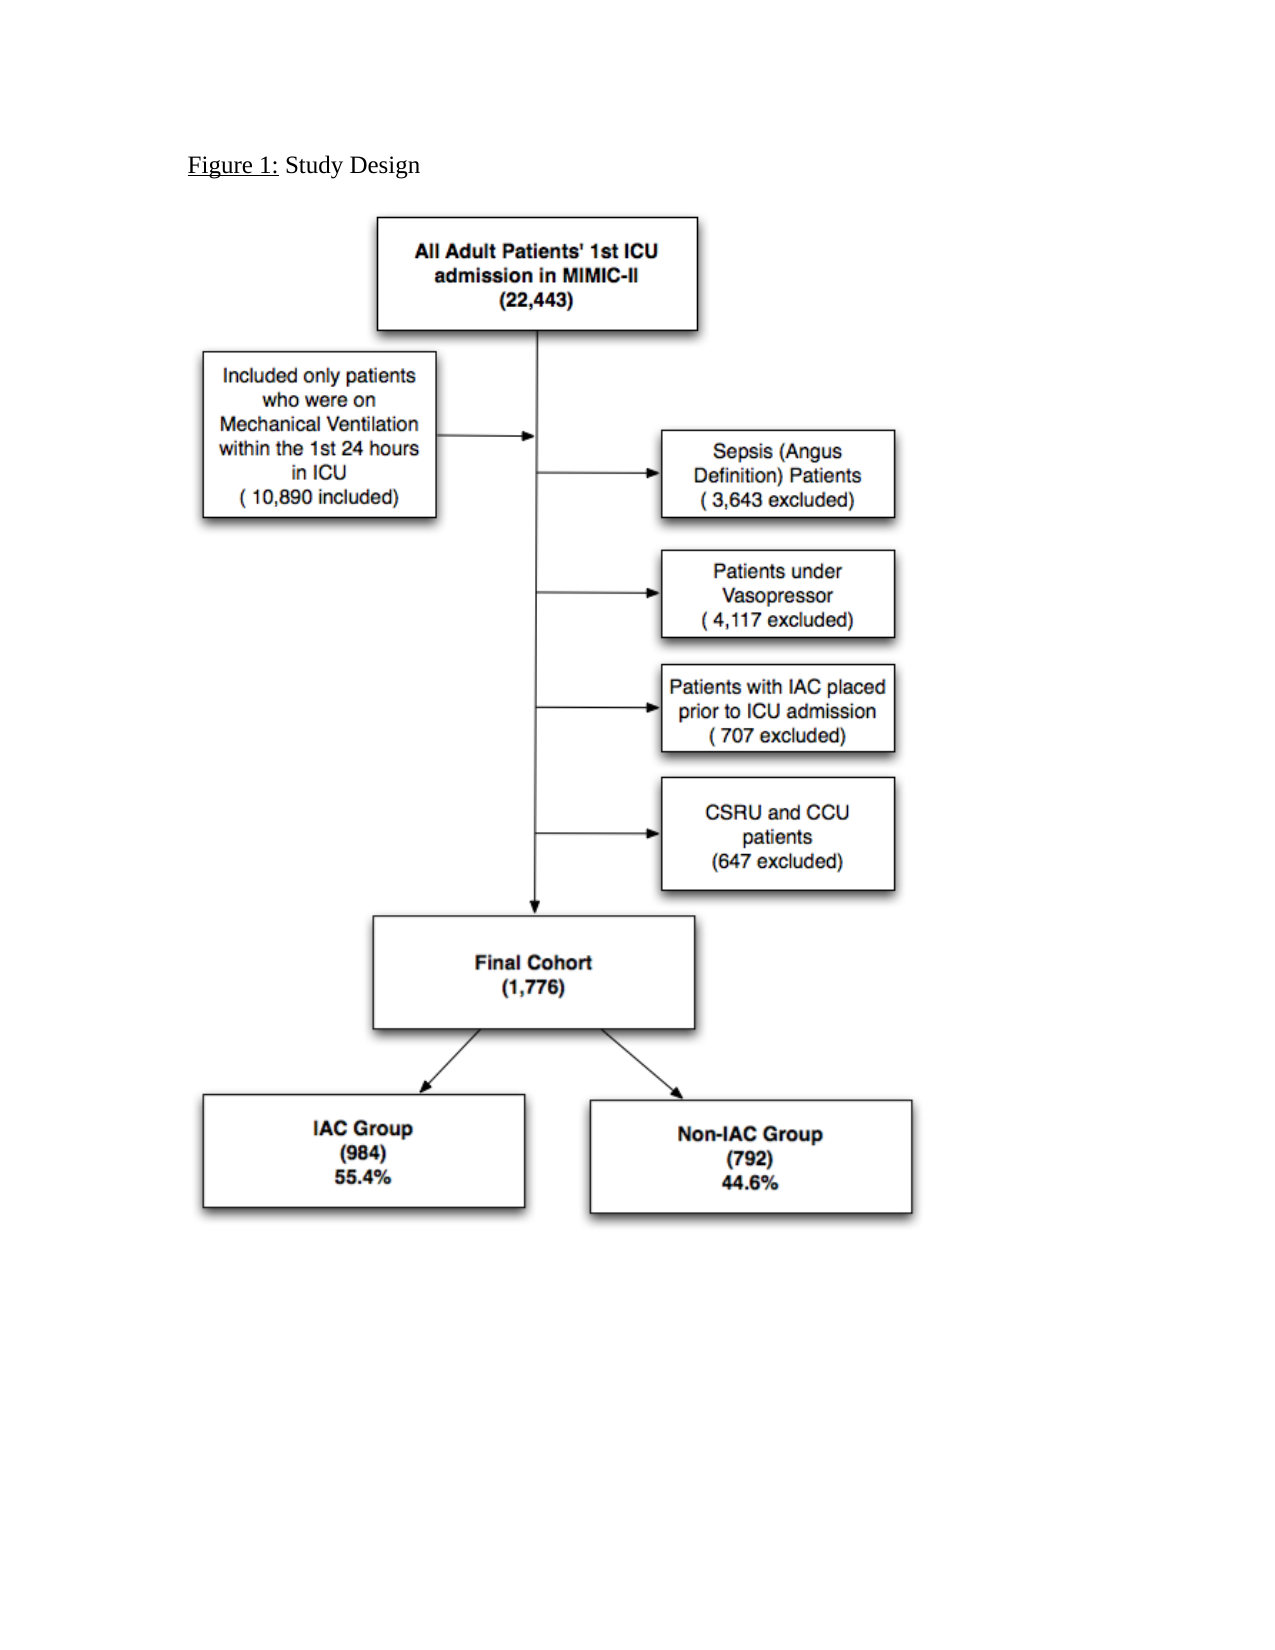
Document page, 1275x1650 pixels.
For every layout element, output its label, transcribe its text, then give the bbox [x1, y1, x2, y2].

text Figure 1: Study Design [187, 150, 1087, 179]
picture [187, 207, 927, 1234]
